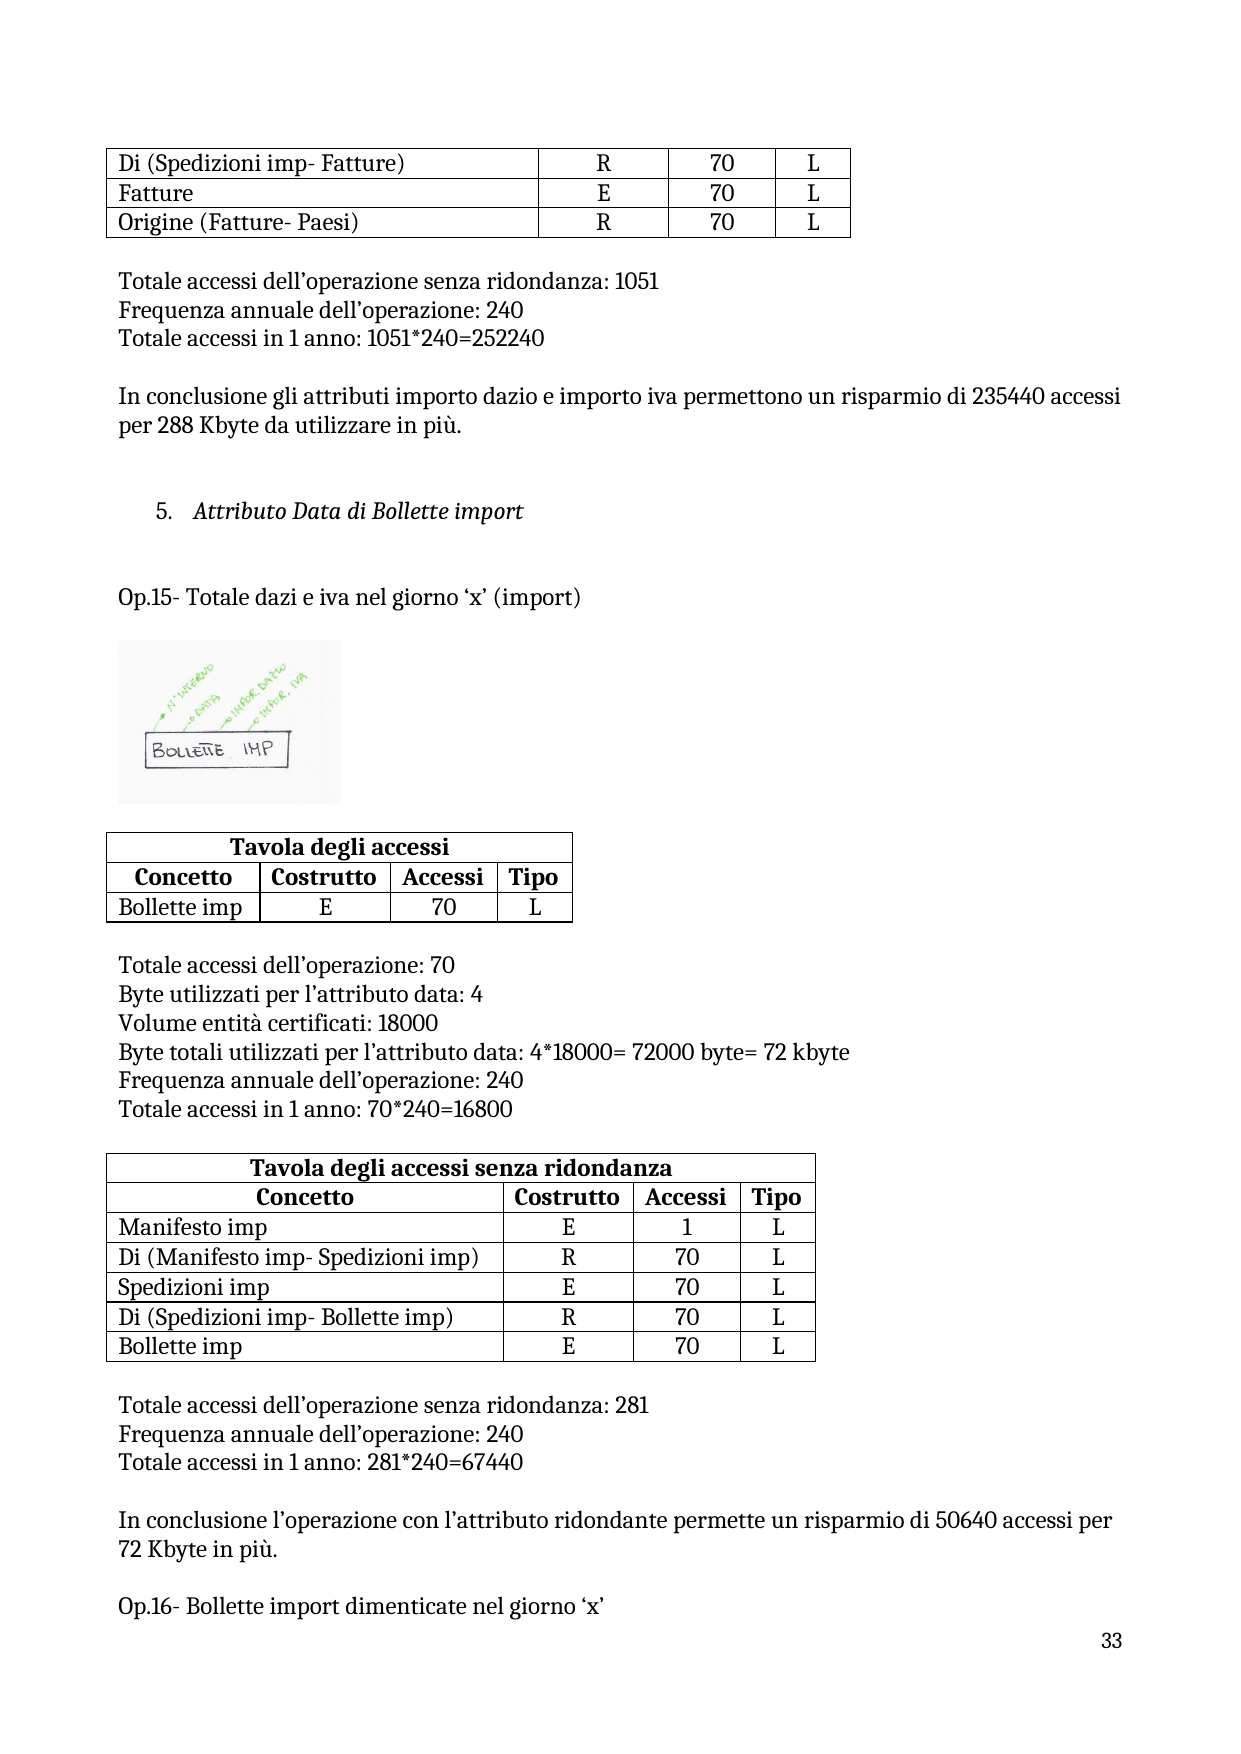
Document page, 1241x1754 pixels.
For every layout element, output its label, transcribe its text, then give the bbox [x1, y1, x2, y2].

text Frequenza annuale dell’operazione: 240 [118, 1419, 1122, 1448]
table_cell Manifesto imp [107, 1213, 503, 1242]
table_cell Accessi [391, 863, 497, 892]
table_cell 70 [391, 893, 497, 921]
table_cell R [504, 1243, 633, 1272]
table_cell L [741, 1213, 815, 1242]
table_cell 70 [634, 1243, 740, 1272]
table_cell Spedizioni imp [107, 1273, 503, 1301]
text Frequenza annuale dell’operazione: 240 [118, 296, 1122, 324]
text Totale accessi in 1 anno: 281*240=67440 [118, 1448, 1122, 1477]
text Totale accessi dell’operazione senza ridondanza: 1051 [118, 267, 1122, 296]
table_cell 70 [634, 1273, 740, 1301]
text Byte utilizzati per l’attributo data: 4 [118, 980, 1122, 1009]
table_cell E [504, 1332, 633, 1361]
table_cell Di (Manifesto imp- Spedizioni imp) [107, 1243, 503, 1272]
text Totale accessi in 1 anno: 1051*240=252240 [118, 324, 1122, 353]
table_cell E [504, 1213, 633, 1242]
table_cell L [776, 179, 850, 207]
table_cell R [504, 1303, 633, 1331]
table_header Tavola degli accessi [107, 833, 572, 862]
text Byte totali utilizzati per l’attributo data: 4*18000= 72000 byte= 72 kbyte [118, 1037, 1122, 1066]
table_cell Bollette imp [107, 1332, 503, 1361]
table_cell R [539, 208, 668, 237]
text Frequenza annuale dell’operazione: 240 [118, 1066, 1122, 1095]
table_cell Tipo [741, 1183, 815, 1212]
table_cell L [776, 149, 850, 177]
list Attributo Data di Bollette import [156, 497, 1122, 526]
text Totale accessi dell’operazione: 70 [118, 951, 1122, 980]
table_cell Origine (Fatture- Paesi) [107, 208, 538, 237]
text Op.16- Bollette import dimenticate nel giorno ‘x’ [118, 1592, 1122, 1621]
table_cell Costrutto [261, 863, 390, 892]
table_cell L [498, 893, 572, 921]
table_cell Di (Spedizioni imp- Bollette imp) [107, 1303, 503, 1331]
table_cell L [741, 1243, 815, 1272]
table_cell E [261, 893, 390, 921]
table_cell L [776, 208, 850, 237]
table_cell Bollette imp [107, 893, 259, 921]
table_cell 70 [669, 149, 775, 177]
table_cell E [539, 179, 668, 207]
table_cell Fatture [107, 179, 538, 207]
table_cell 70 [634, 1303, 740, 1331]
table_cell 70 [634, 1332, 740, 1361]
text Op.15- Totale dazi e iva nel giorno ‘x’ (import) [118, 583, 1122, 612]
table_header Tavola degli accessi senza ridondanza [107, 1154, 815, 1182]
table_cell Costrutto [504, 1183, 633, 1212]
table_cell 70 [669, 208, 775, 237]
table_cell L [741, 1303, 815, 1331]
table_cell Accessi [634, 1183, 740, 1212]
table_cell Di (Spedizioni imp- Fatture) [107, 149, 538, 177]
text Volume entità certificati: 18000 [118, 1009, 1122, 1037]
text Totale accessi dell’operazione senza ridondanza: 281 [118, 1391, 1122, 1419]
text In conclusione gli attributi importo dazio e importo iva permettono un risparmio di 235440 accessi per 288 Kbyte da utilizzare in più. [118, 382, 1122, 439]
text In conclusione l’operazione con l’attributo ridondante permette un risparmio di 50640 accessi per 72 Kbyte in più. [118, 1506, 1122, 1563]
picture [118, 640, 342, 804]
text Totale accessi in 1 anno: 70*240=16800 [118, 1095, 1122, 1124]
table_cell 1 [634, 1213, 740, 1242]
table_cell 70 [669, 179, 775, 207]
table_cell Tipo [498, 863, 572, 892]
table_cell Concetto [107, 1183, 503, 1212]
table_cell E [504, 1273, 633, 1301]
table_cell Concetto [107, 863, 259, 892]
table_cell L [741, 1332, 815, 1361]
table_cell L [741, 1273, 815, 1301]
table_cell R [539, 149, 668, 177]
